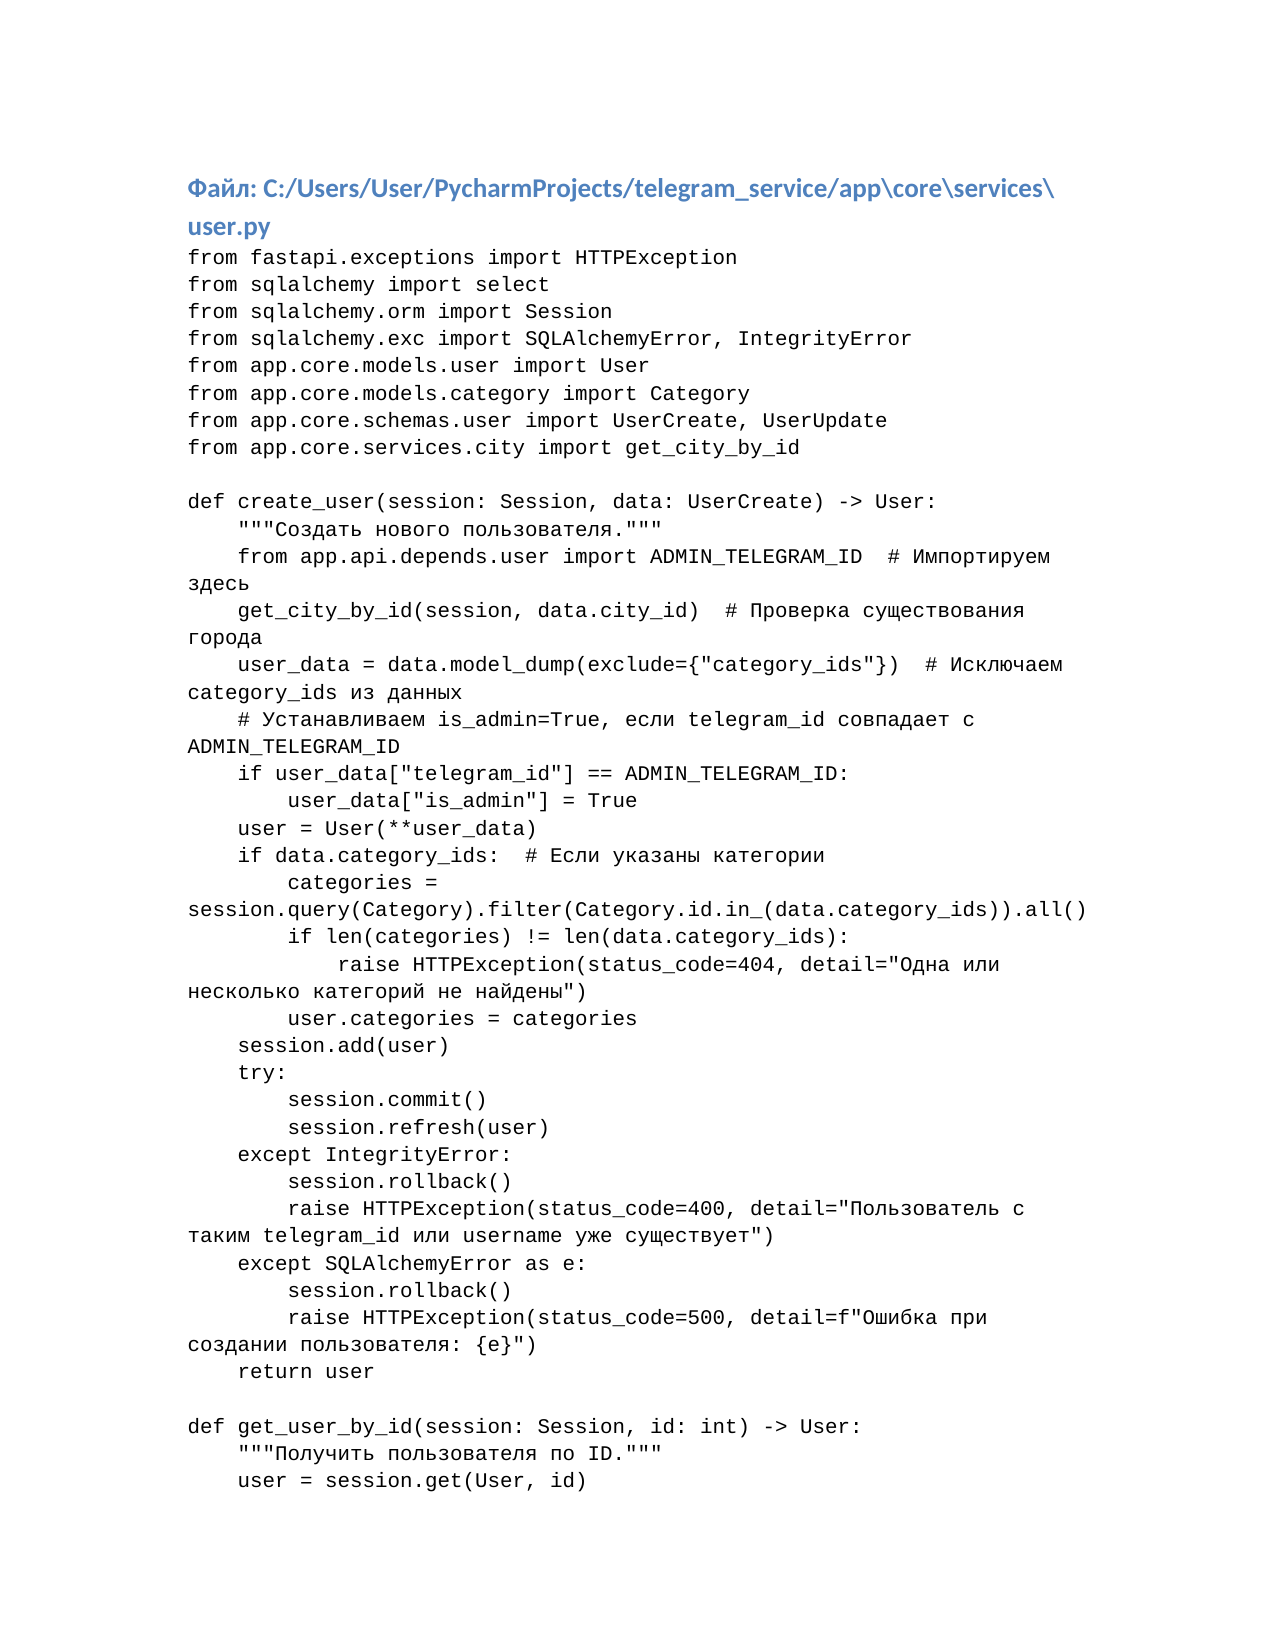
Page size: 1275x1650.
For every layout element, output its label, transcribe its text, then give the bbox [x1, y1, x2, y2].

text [187, 247, 1087, 1494]
subtitle Файл: C:/Users/User/PycharmProjects/telegram_service/app\core\services\user.py [187, 171, 1087, 242]
